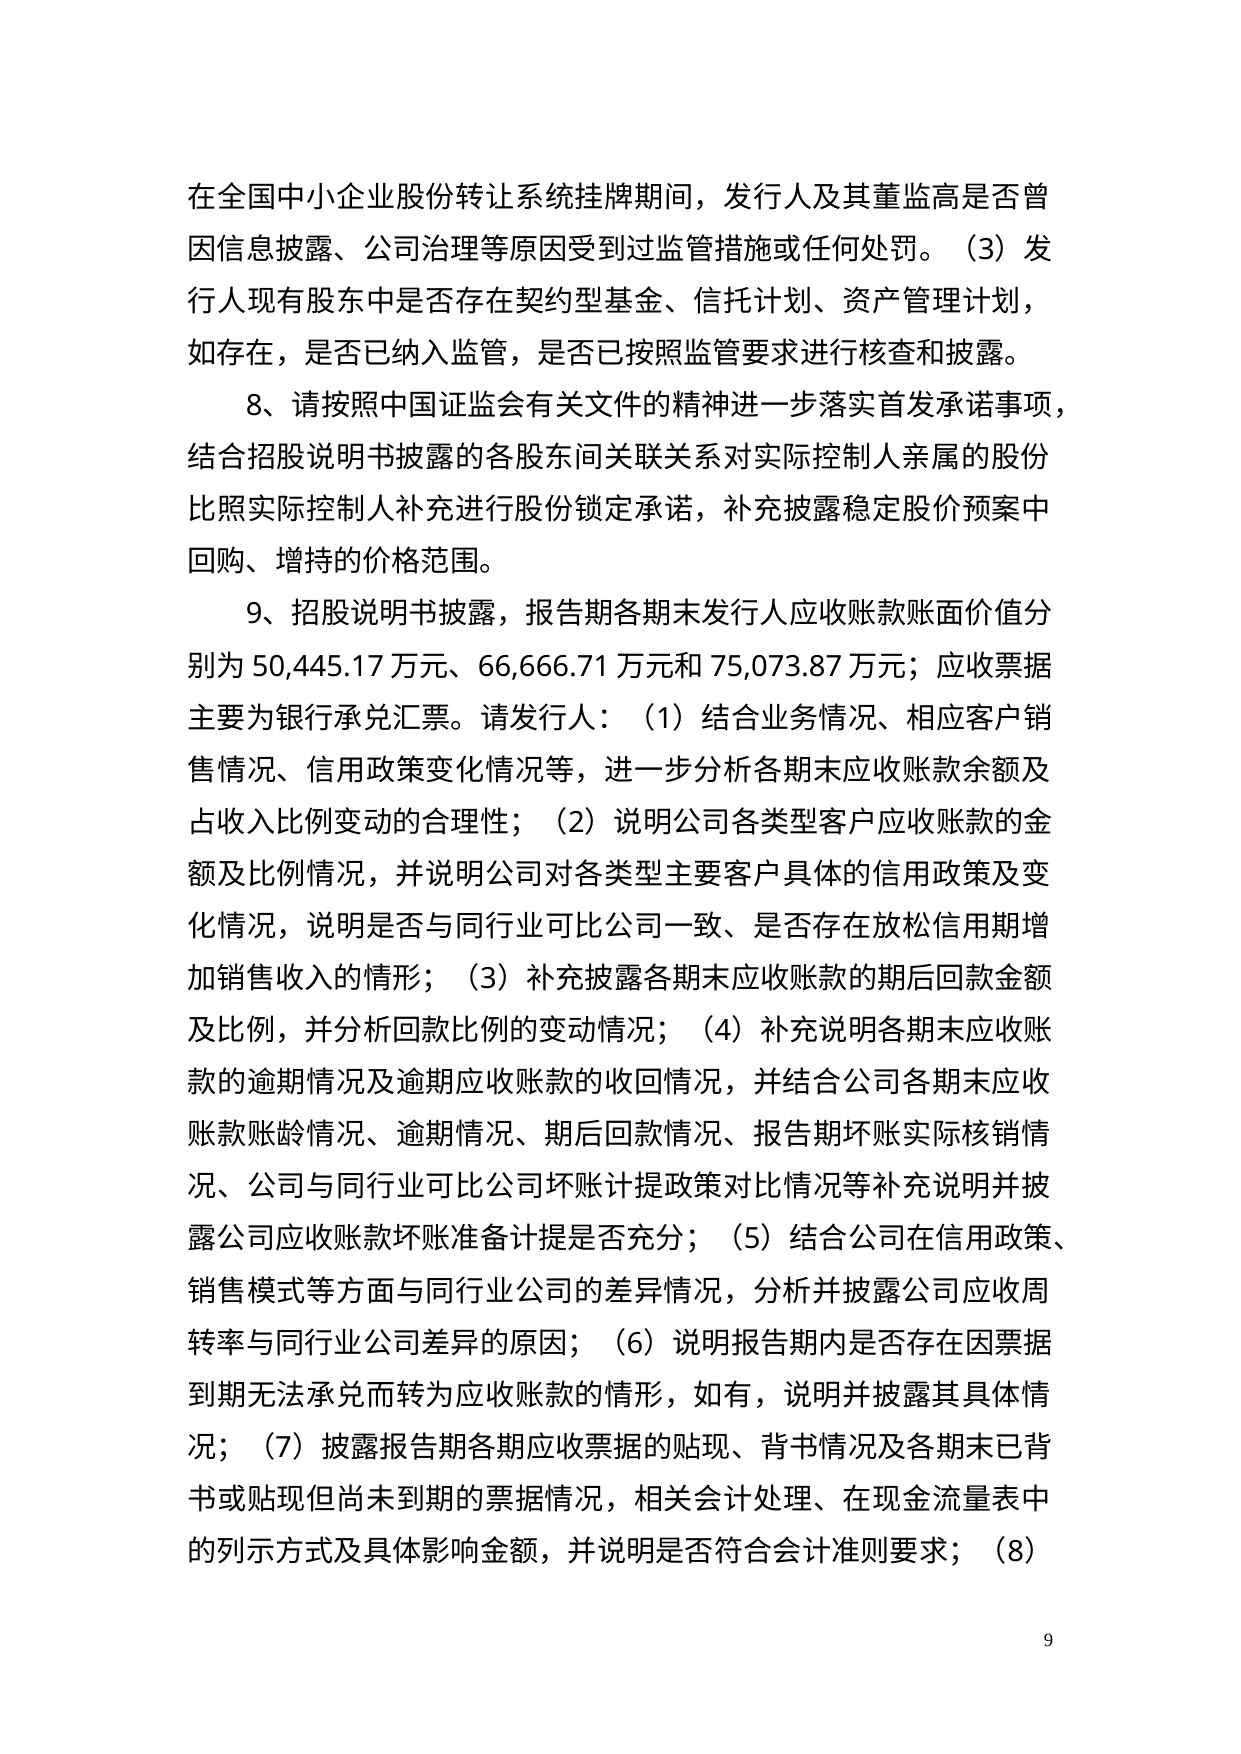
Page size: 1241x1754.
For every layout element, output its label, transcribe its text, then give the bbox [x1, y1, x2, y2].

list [187, 738, 1053, 1572]
list 8、请按照中国证监会有关文件的精神进一步落实首发承诺事项，结合招股说明书披露的各股东间关联关系对实际控制人亲属的股份比照实际控制人补充进行股份锁定承诺，补充披露稳定股价预案中回购、增持的价格范围。 [187, 530, 1053, 738]
list 7、请保荐机构、发行人律师说明并披露：（1）发行人本次发行所披露的信息与在全国中小企业股份转让系统所披露的信息是否存在差异，如存在，请说明原因，是否构成重大差异。（2）发行人在全国中小企业股份转让系统挂牌期间，发行人及其董监高是否曾因信息披露、公司治理等原因受到过监管措施或任何处罚。（3）发行人现有股东中是否存在契约型基金、信托计划、资产管理计划，如存在，是否已纳入监管，是否已按照监管要求进行核查和披露。 [187, 166, 1053, 530]
